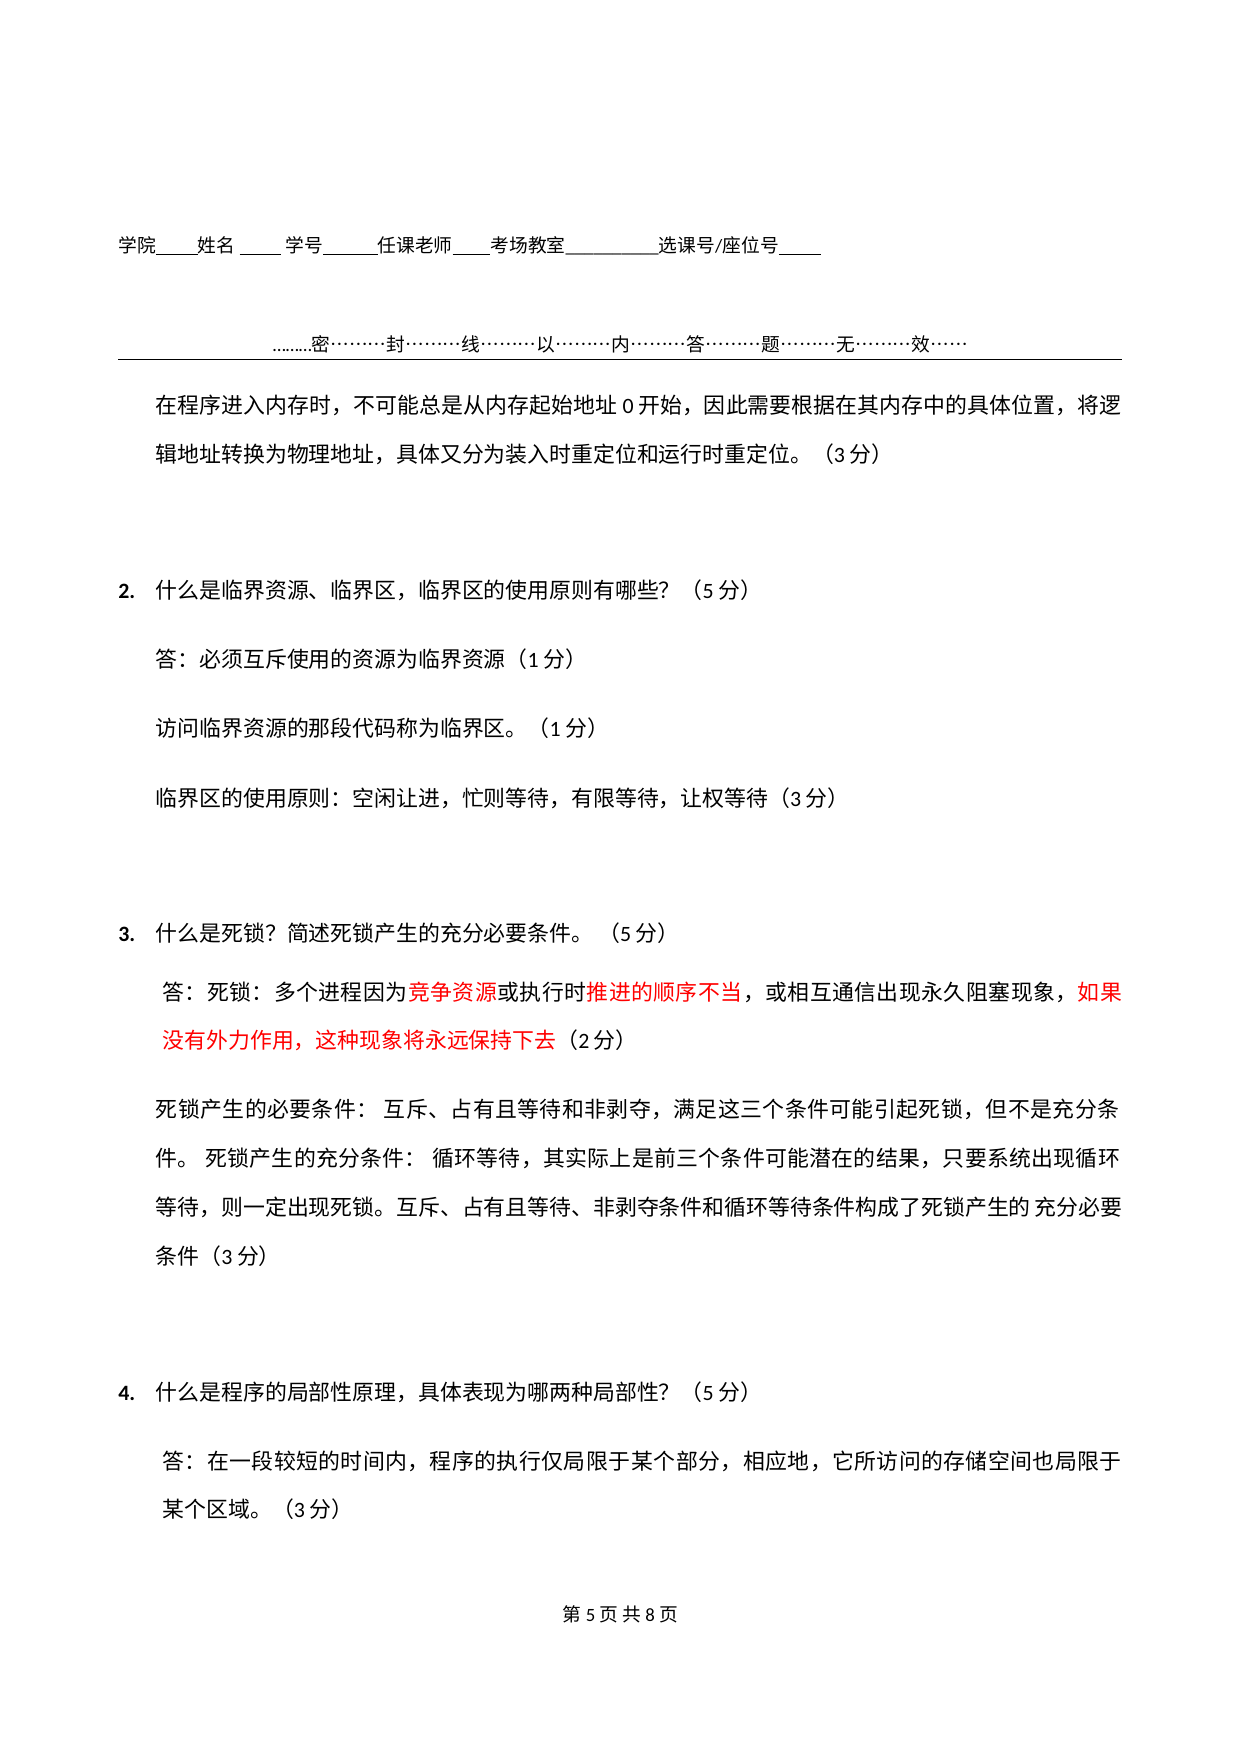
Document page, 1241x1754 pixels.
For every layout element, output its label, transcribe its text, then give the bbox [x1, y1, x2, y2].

text 临界区的使用原则：空闲让进，忙则等待，有限等待，让权等待（3分） [118, 780, 1122, 813]
text 访问临界资源的那段代码称为临界区。（1分） [118, 711, 1122, 743]
text 答：死锁：多个进程因为竞争资源或执行时推进的顺序不当，或相互通信出现永久阻塞现象，如果没有外力作用，这种现象将永远保持下去（2分） [162, 974, 1122, 1055]
text 答：必须互斥使用的资源为临界资源（1分） [118, 642, 1122, 674]
text 死锁产生的必要条件： 互斥、占有且等待和非剥夺，满足这三个条件可能引起死锁，但不是充分条件。 死锁产生的充分条件： 循环等待，其实际上是前三个条件可能潜在的结果，只要系统出现循环等待，则一定出现死锁。互斥、占有且等待、非剥夺条件和循环等待条件构成了死锁产生的充分必要条件（3分） [156, 1092, 1122, 1271]
text 答：在一段较短的时间内，程序的执行仅局限于某个部分，相应地，它所访问的存储空间也局限于某个区域。（3分） [162, 1443, 1122, 1524]
list 什么是死锁？简述死锁产生的充分必要条件。 （5分） [118, 916, 1122, 948]
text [156, 388, 1122, 469]
list 什么是临界资源、临界区，临界区的使用原则有哪些？（5分） [118, 573, 1122, 605]
list 什么是程序的局部性原理，具体表现为哪两种局部性？（5分） [118, 1374, 1122, 1407]
